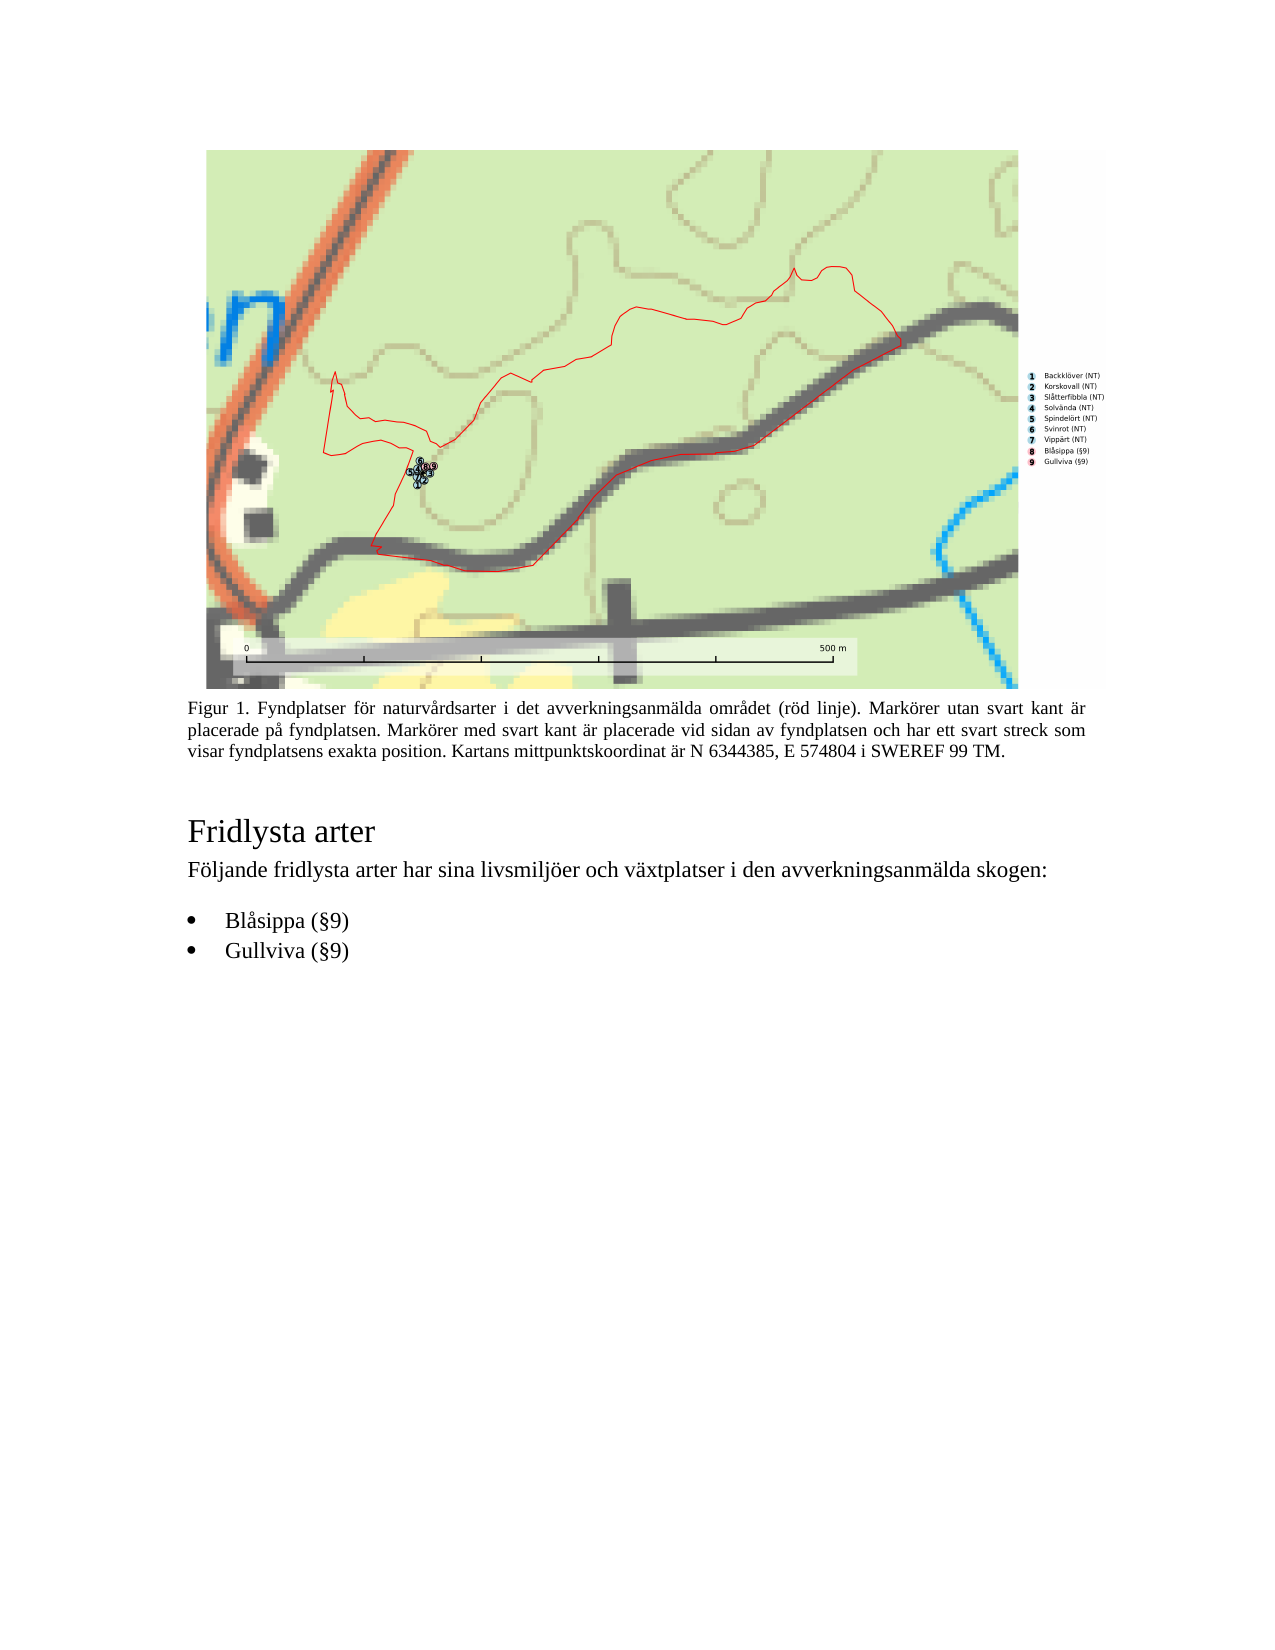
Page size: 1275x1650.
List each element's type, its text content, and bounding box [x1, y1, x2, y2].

picture [206, 150, 1107, 689]
list Gullviva (§9) [187, 937, 1087, 963]
list Blåsippa (§9) [187, 907, 1087, 933]
subtitle Fridlysta arter [187, 812, 1087, 850]
text Följande fridlysta arter har sina livsmiljöer och växtplatser i den avverkningsanmälda skogen: [187, 856, 1087, 882]
text Figur 1. Fyndplatser för naturvårdsarter i det avverkningsanmälda området (röd linje). Markörer utan svart kant är placerade på fyndplatsen. Markörer med svart kant är placerade vid sidan av fyndplatsen och har ett svart streck som visar fyndplatsens exakta position. Kartans mittpunktskoordinat är N 6344385, E 574804 i SWEREF 99 TM. [187, 697, 1087, 762]
